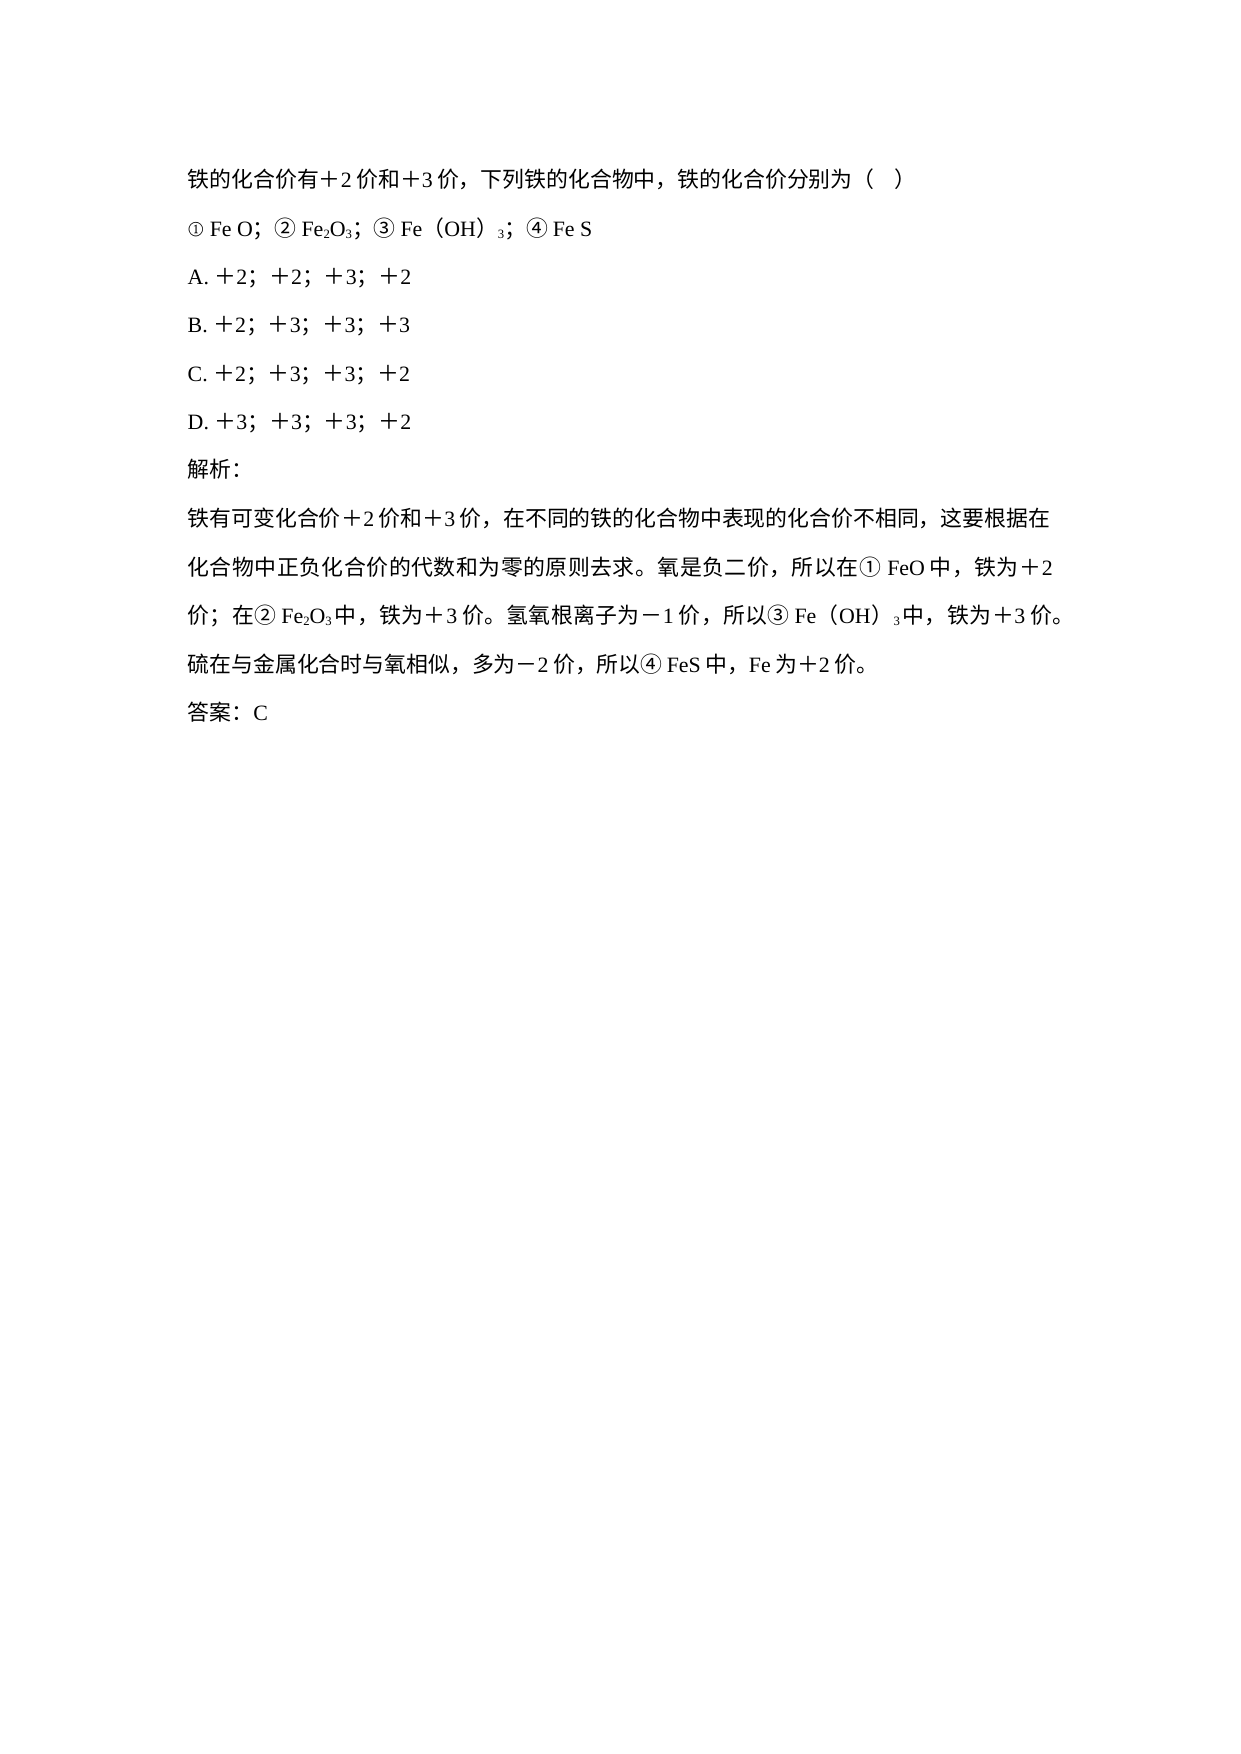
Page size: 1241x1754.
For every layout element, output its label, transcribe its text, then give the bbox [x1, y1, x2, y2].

text C. ＋2；＋3；＋3；＋2 [187, 355, 1053, 388]
text D. ＋3；＋3；＋3；＋2 [187, 404, 1053, 436]
text ① Fe O；② Fe2O3；③ Fe（OH）3；④ Fe S [187, 210, 1053, 243]
text 铁有可变化合价＋2价和＋3价，在不同的铁的化合物中表现的化合价不相同，这要根据在化合物中正负化合价的代数和为零的原则去求。氧是负二价，所以在①FeO中，铁为＋2价；在②Fe2O3中，铁为＋3价。氢氧根离子为－1价，所以③Fe（OH）3中，铁为＋3价。硫在与金属化合时与氧相似，多为－2价，所以④FeS中，Fe为＋2价。 [187, 500, 1053, 679]
text 解析： [187, 452, 1053, 484]
text B. ＋2；＋3；＋3；＋ [187, 307, 1053, 339]
text 铁的化合价有＋2价和＋3价，下列铁的化合物中，铁的化合价分别为（ ） [187, 162, 1053, 194]
text 答案：C [187, 695, 1053, 727]
text A. ＋2；＋2；＋3；＋2 [187, 259, 1053, 291]
